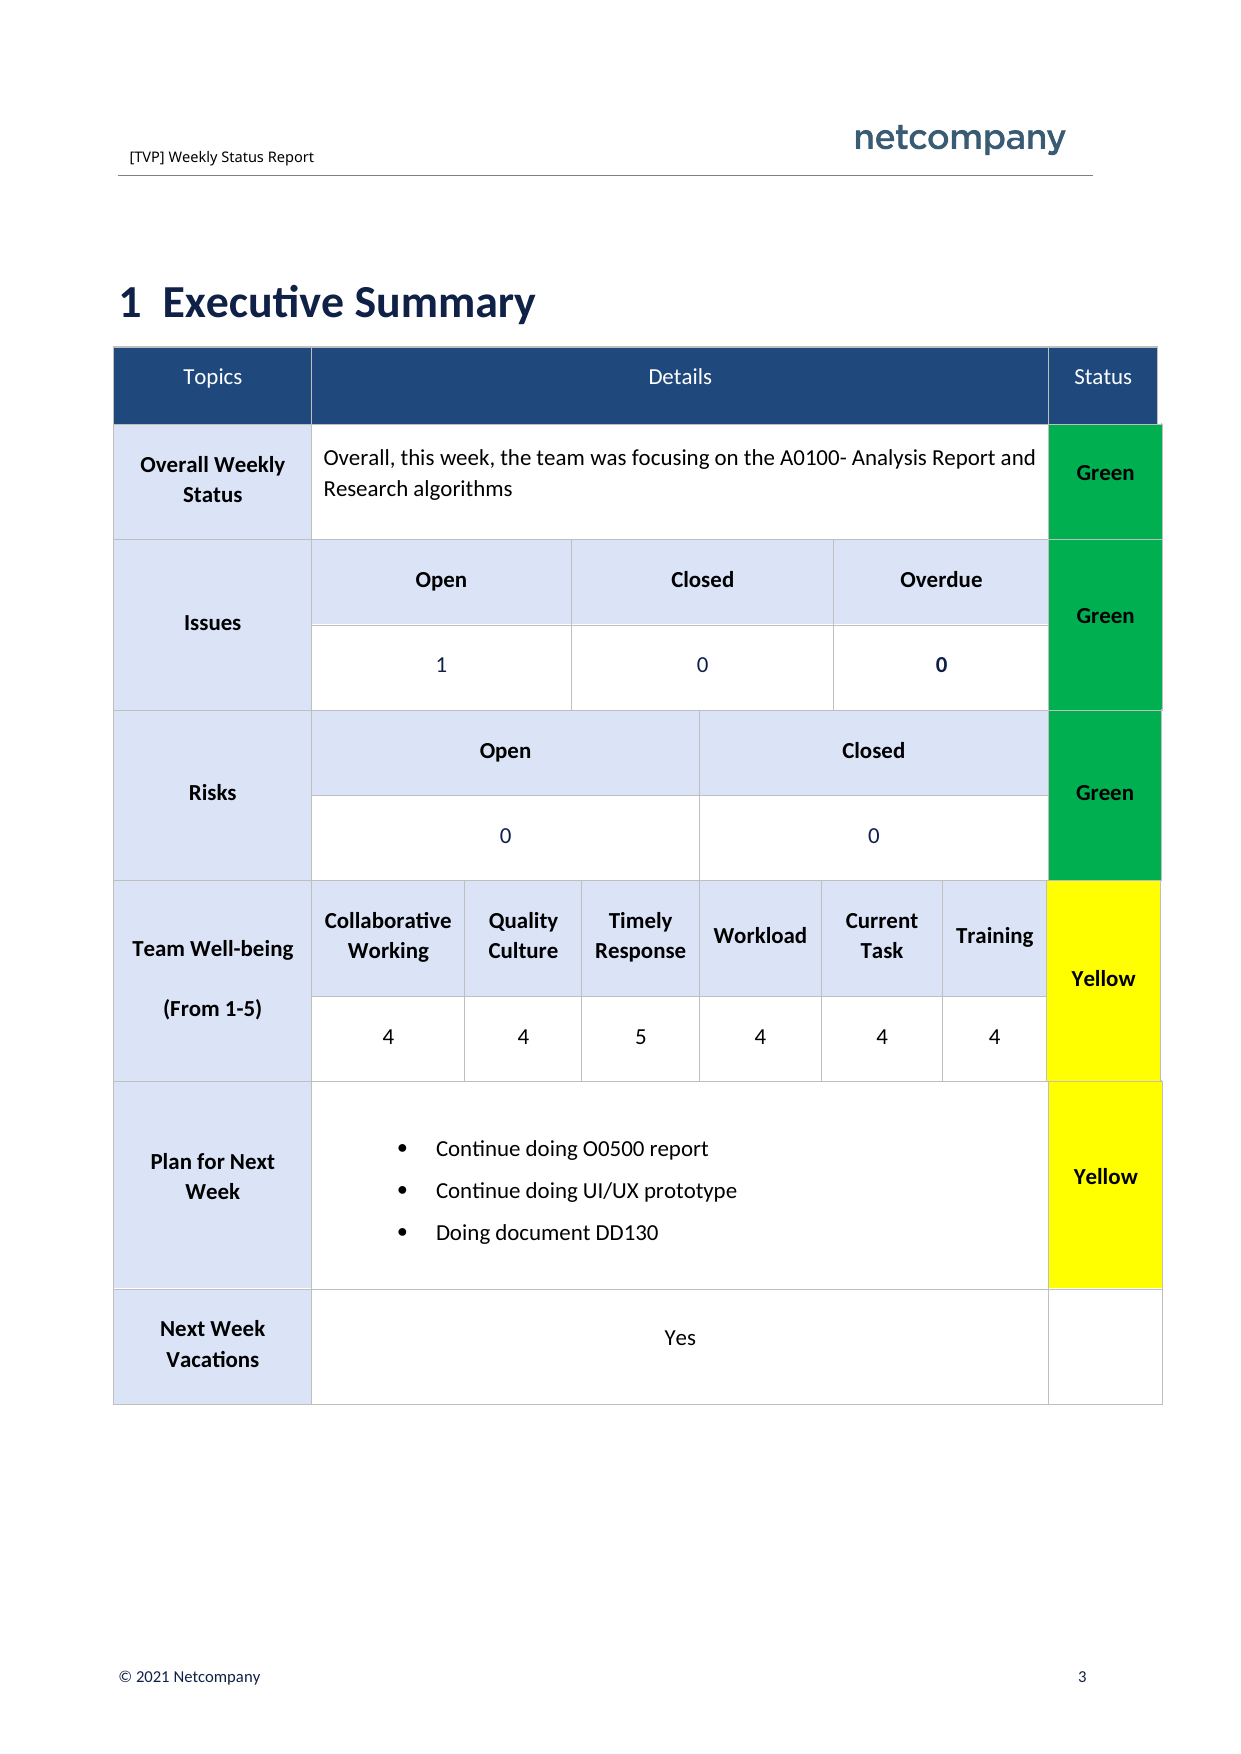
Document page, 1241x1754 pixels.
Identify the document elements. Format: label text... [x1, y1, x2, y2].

table_cell Team Well-being (From 1-5) [114, 881, 311, 1081]
table_cell Green [1049, 425, 1162, 539]
table_cell Risks [114, 711, 311, 880]
table_cell 4 [312, 997, 464, 1081]
table_cell 0 [700, 796, 1048, 880]
table_cell Overall, this week, the team was focusing on the A0100- Analysis Report and Research algorithms [312, 425, 1048, 539]
table_cell Open [312, 540, 571, 624]
table_cell Training [943, 881, 1046, 996]
table_cell Yellow [1049, 1082, 1162, 1288]
table_cell Quality Culture [465, 881, 581, 996]
table_header Topics [114, 348, 311, 424]
table_cell Timely Response [582, 881, 699, 996]
table_cell Continue doing O0500 report Continue doing UI/UX prototype Doing document DD130 [312, 1082, 1048, 1288]
table_cell Closed [700, 711, 1048, 795]
table_cell Yes [312, 1290, 1048, 1404]
table_header Status [1049, 348, 1157, 424]
table_cell Next Week Vacations [114, 1290, 311, 1404]
table_cell Yellow [1047, 881, 1160, 1081]
table_cell [1049, 1290, 1162, 1404]
table_cell Issues [114, 540, 311, 710]
table_cell 4 [465, 997, 581, 1081]
table_cell 0 [834, 626, 1048, 710]
table_cell Plan for Next Week [114, 1082, 311, 1288]
table_cell Green [1049, 711, 1161, 880]
picture [838, 115, 1083, 163]
table_cell Green [1049, 540, 1162, 710]
table_cell Closed [572, 540, 833, 624]
table_cell Collaborative Working [312, 881, 464, 996]
table_header Details [312, 348, 1048, 424]
table_cell Overdue [834, 540, 1048, 624]
table_cell 5 [582, 997, 699, 1081]
table_cell Workload [700, 881, 821, 996]
subtitle Executive Summary [118, 272, 1113, 328]
table_cell 4 [700, 997, 821, 1081]
table_cell 4 [943, 997, 1046, 1081]
table_cell 0 [312, 796, 699, 880]
table_cell 1 [312, 626, 571, 710]
table_cell 0 [572, 626, 833, 710]
table_cell Overall Weekly Status [114, 425, 311, 539]
table_cell Current Task [822, 881, 942, 996]
table_cell Open [312, 711, 699, 795]
table_cell 4 [822, 997, 942, 1081]
